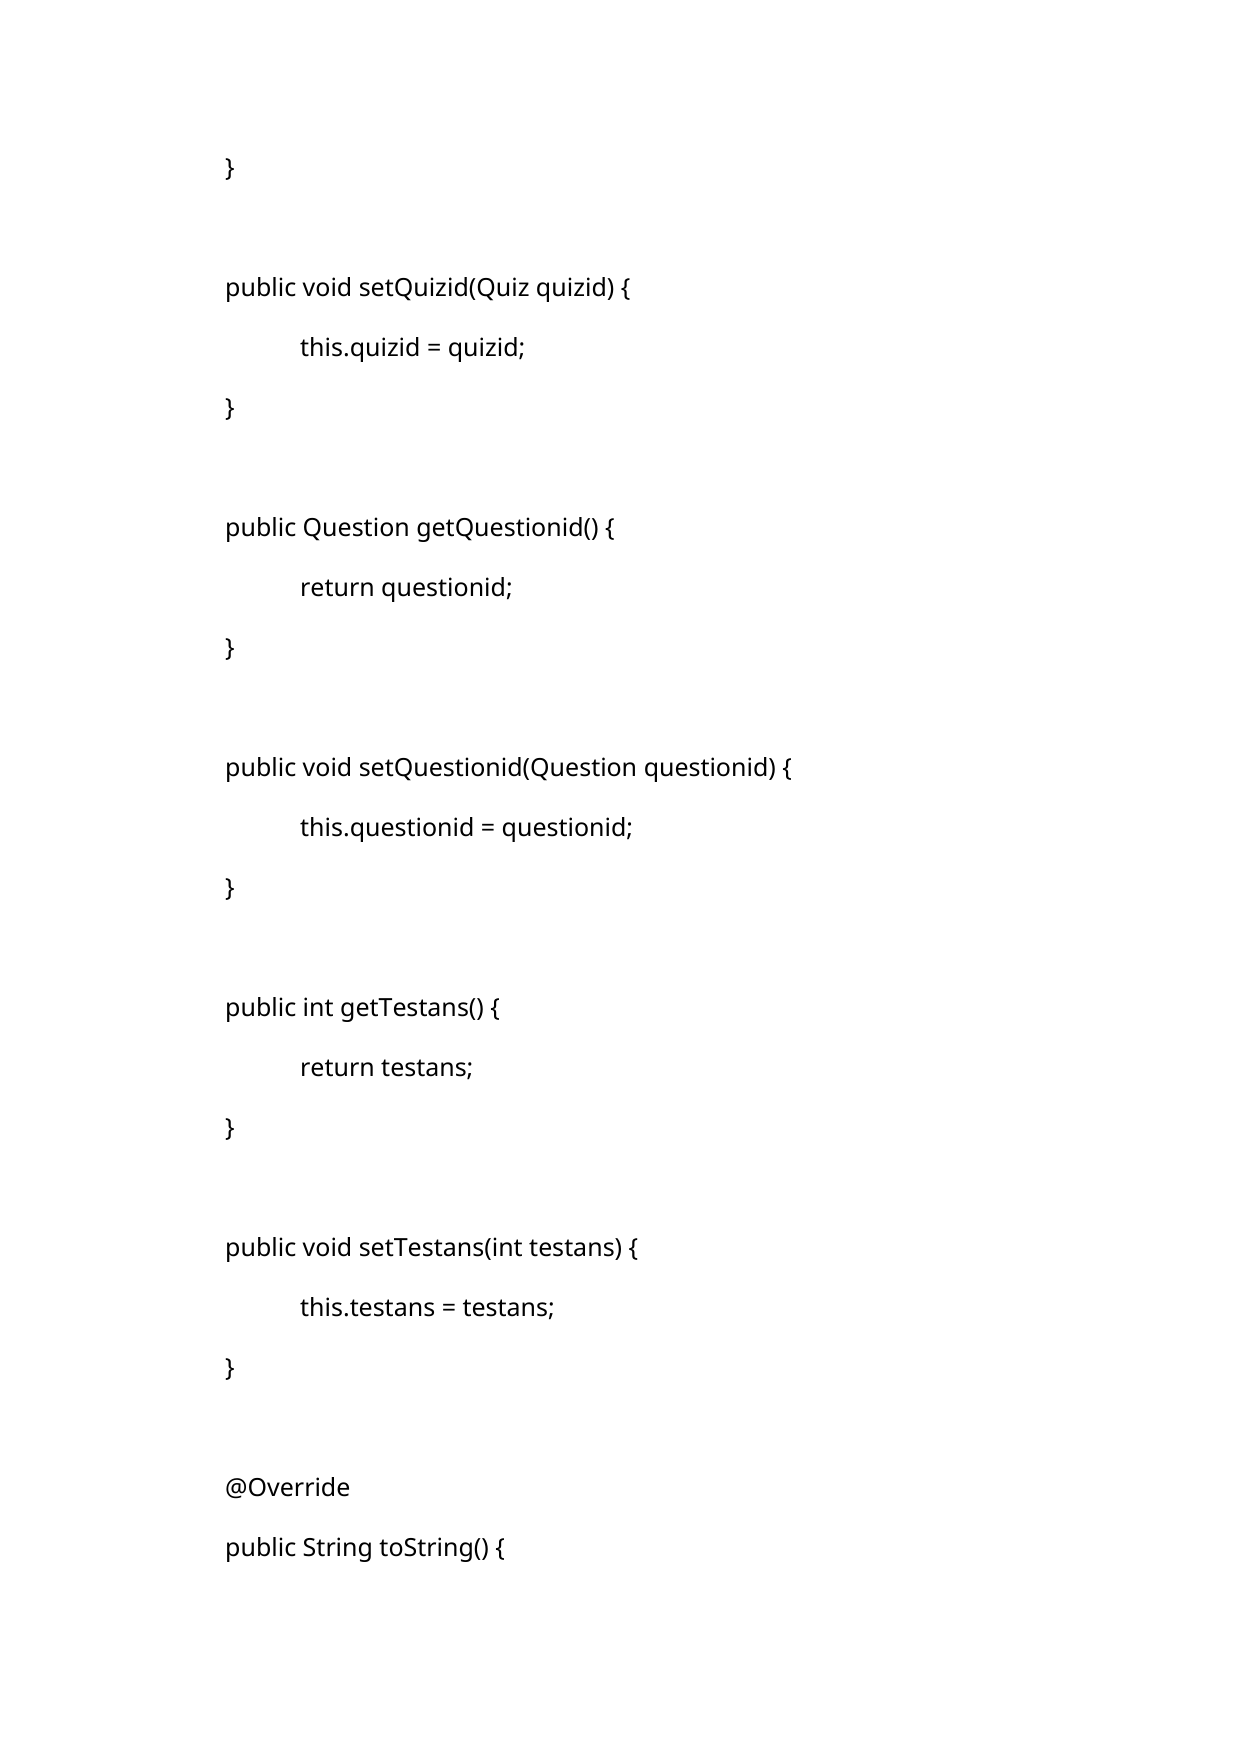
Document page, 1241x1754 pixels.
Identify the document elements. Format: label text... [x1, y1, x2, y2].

text this.quizid = quizid; [150, 330, 1090, 364]
text @Override [150, 1470, 1090, 1504]
text return questionid; [150, 570, 1090, 604]
text } [150, 870, 1090, 904]
text this.testans = testans; [150, 1290, 1090, 1324]
text public String toString() { [150, 1530, 1090, 1564]
text return testans; [150, 1050, 1090, 1084]
text } [150, 390, 1090, 424]
text } [150, 150, 1090, 184]
text } [150, 1110, 1090, 1144]
text public void setQuizid(Quiz quizid) { [150, 270, 1090, 304]
text public int getTestans() { [150, 990, 1090, 1024]
text public Question getQuestionid() { [150, 510, 1090, 544]
text public void setQuestionid(Question questionid) { [150, 750, 1090, 784]
text } [150, 1350, 1090, 1384]
text this.questionid = questionid; [150, 810, 1090, 844]
text public void setTestans(int testans) { [150, 1230, 1090, 1264]
text } [150, 630, 1090, 664]
